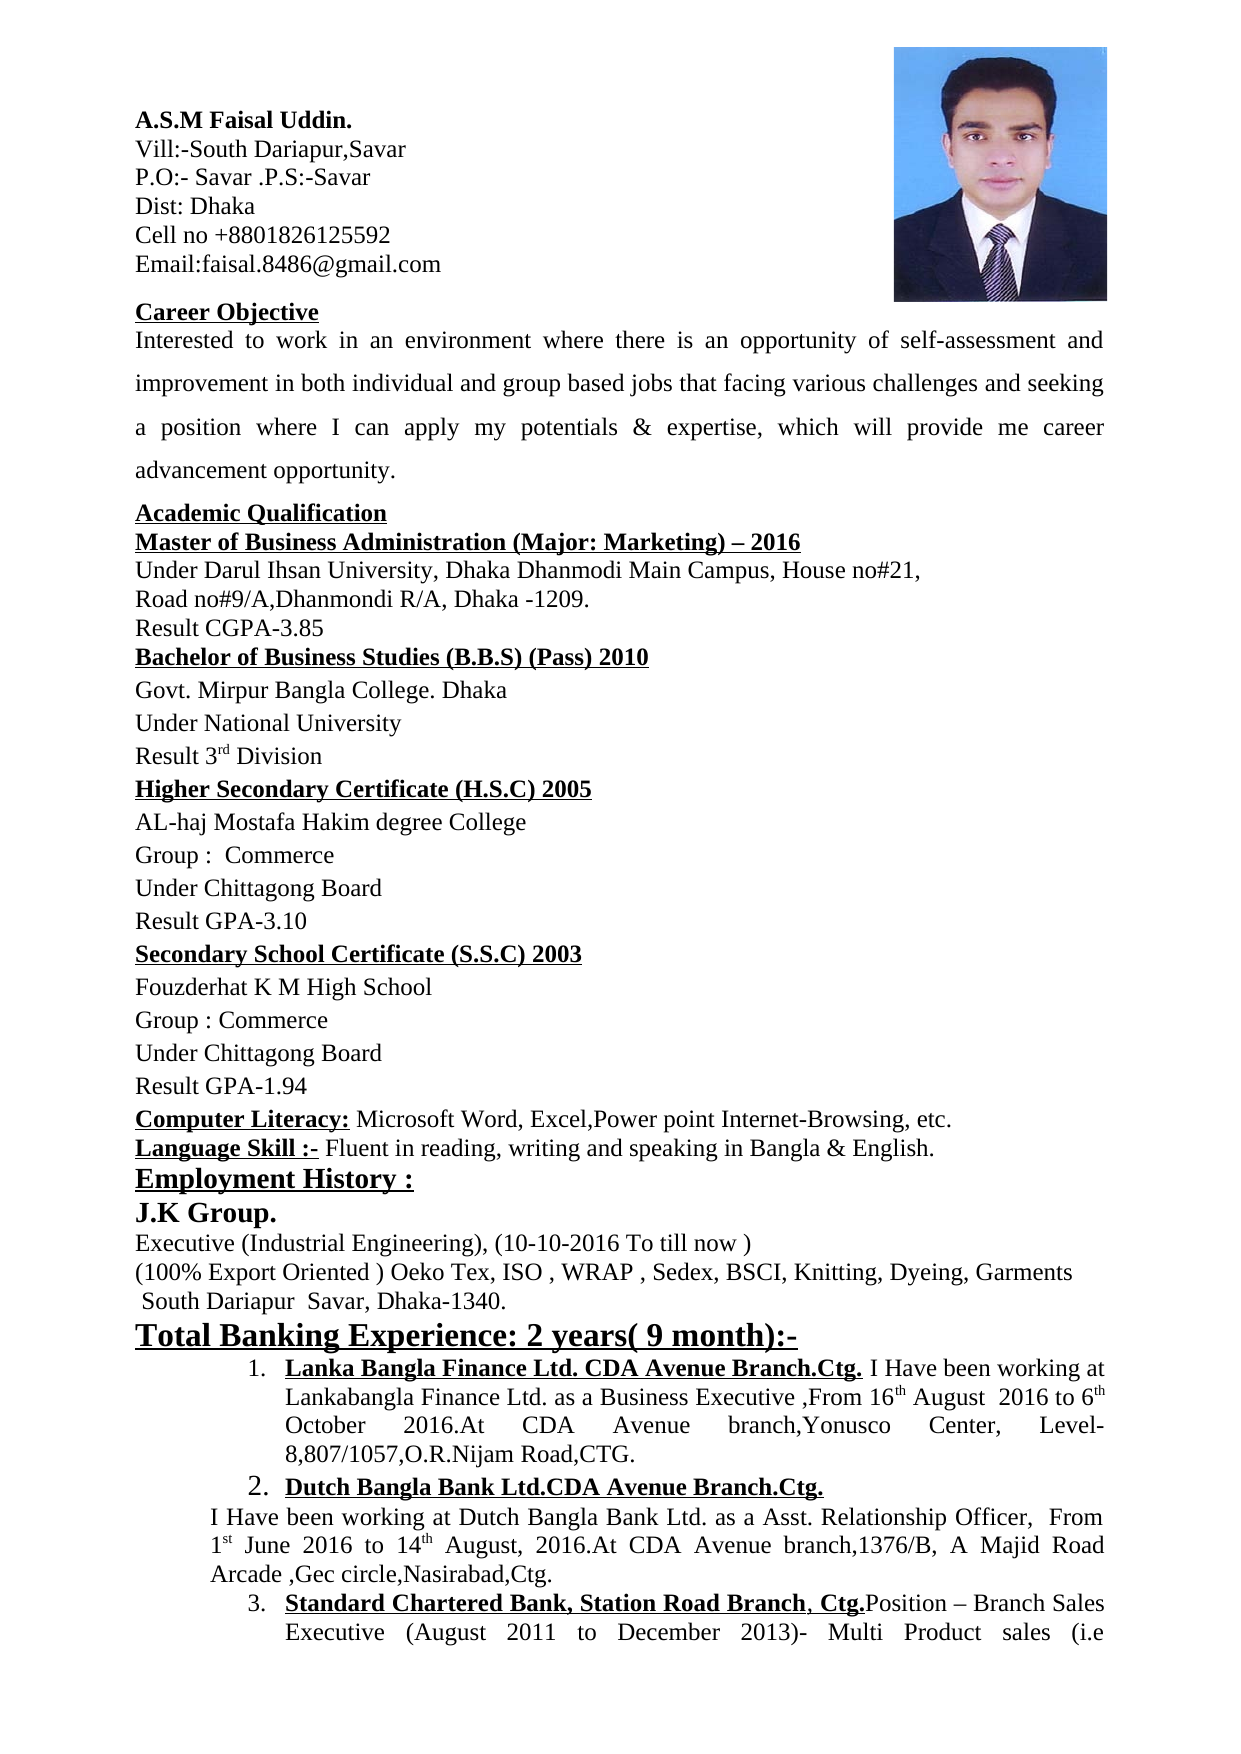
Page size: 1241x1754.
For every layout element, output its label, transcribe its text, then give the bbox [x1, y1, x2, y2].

text Email:faisal.8486@gmail.com [135, 249, 1105, 277]
text Result CGPA-3.85 [135, 613, 1105, 642]
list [247, 1588, 1105, 1645]
text Total Banking Experience: 2 years( 9 month):- [135, 1315, 1105, 1353]
text Language Skill :- Fluent in reading, writing and speaking in Bangla & English. [135, 1133, 1105, 1161]
text Secondary School Certificate (S.S.C) 2003 [135, 939, 1105, 968]
text Group : Commerce [135, 840, 1105, 868]
text Academic Qualification [135, 498, 1105, 527]
text Executive (Industrial Engineering), (10-10-2016 To till now ) [135, 1228, 1105, 1257]
list I Have been working at Dutch Bangla Bank Ltd. as a Asst. Relationship Officer, From 1st June 2016 to 14th August, 2016.At CDA Avenue branch,1376/B, A Majid Road Arcade ,Gec circle,Nasirabad,Ctg. [210, 1502, 1105, 1588]
text South Dariapur Savar, Dhaka-1340. [135, 1286, 1105, 1315]
text Under Chittagong Board [135, 873, 1105, 902]
text Vill:-South Dariapur,Savar [135, 134, 1105, 162]
text Under Chittagong Board [135, 1038, 1105, 1067]
text Under Darul Ihsan University, Dhaka Dhanmodi Main Campus, House no#21, [135, 555, 1105, 584]
text Interested to work in an environment where there is an opportunity of self-assessment and improvement in both individual and group based jobs that facing various challenges and seeking a position where I can apply my potentials & expertise, which will provide me career advancement opportunity. [135, 325, 1105, 483]
picture [893, 47, 1108, 302]
text Employment History : [135, 1161, 1105, 1195]
list Lanka Bangla Finance Ltd. CDA Avenue Branch.Ctg. I Have been working at Lankabangla Finance Ltd. as a Business Executive ,From 16th August 2016 to 6th October 2016.At CDA Avenue branch,Yonusco Center, Level-8,807/1057,O.R.Nijam Road,CTG. [247, 1353, 1105, 1468]
text Result 3rd Division [135, 741, 1105, 769]
list Dutch Bangla Bank Ltd.CDA Avenue Branch.Ctg. [247, 1468, 1105, 1502]
text Govt. Mirpur Bangla College. Dhaka [135, 675, 1105, 703]
text J.K Group. [135, 1195, 1105, 1228]
text Computer Literacy: Microsoft Word, Excel,Power point Internet-Browsing, etc. [135, 1104, 1105, 1133]
text Higher Secondary Certificate (H.S.C) 2005 [135, 774, 1105, 802]
text Bachelor of Business Studies (B.B.S) (Pass) 2010 [135, 642, 1105, 670]
text Road no#9/A,Dhanmondi R/A, Dhaka -1209. [135, 584, 1105, 613]
text Fouzderhat K M High School [135, 972, 1105, 1001]
text Group : Commerce [135, 1005, 1105, 1034]
text (100% Export Oriented ) Oeko Tex, ISO , WRAP , Sedex, BSCI, Knitting, Dyeing, Garments [135, 1257, 1105, 1286]
text Cell no +8801826125592 [135, 220, 1105, 249]
text Dist: Dhaka [135, 191, 1105, 220]
text Master of Business Administration (Major: Marketing) – 2016 [135, 527, 1105, 555]
text Career Objective [135, 297, 1105, 325]
text Result GPA-3.10 [135, 906, 1105, 934]
text P.O:- Savar .P.S:-Savar [135, 162, 1105, 191]
text A.S.M Faisal Uddin. [135, 105, 1105, 134]
text Under National University [135, 708, 1105, 736]
text Result GPA-1.94 [135, 1071, 1105, 1100]
text AL-haj Mostafa Hakim degree College [135, 807, 1105, 836]
